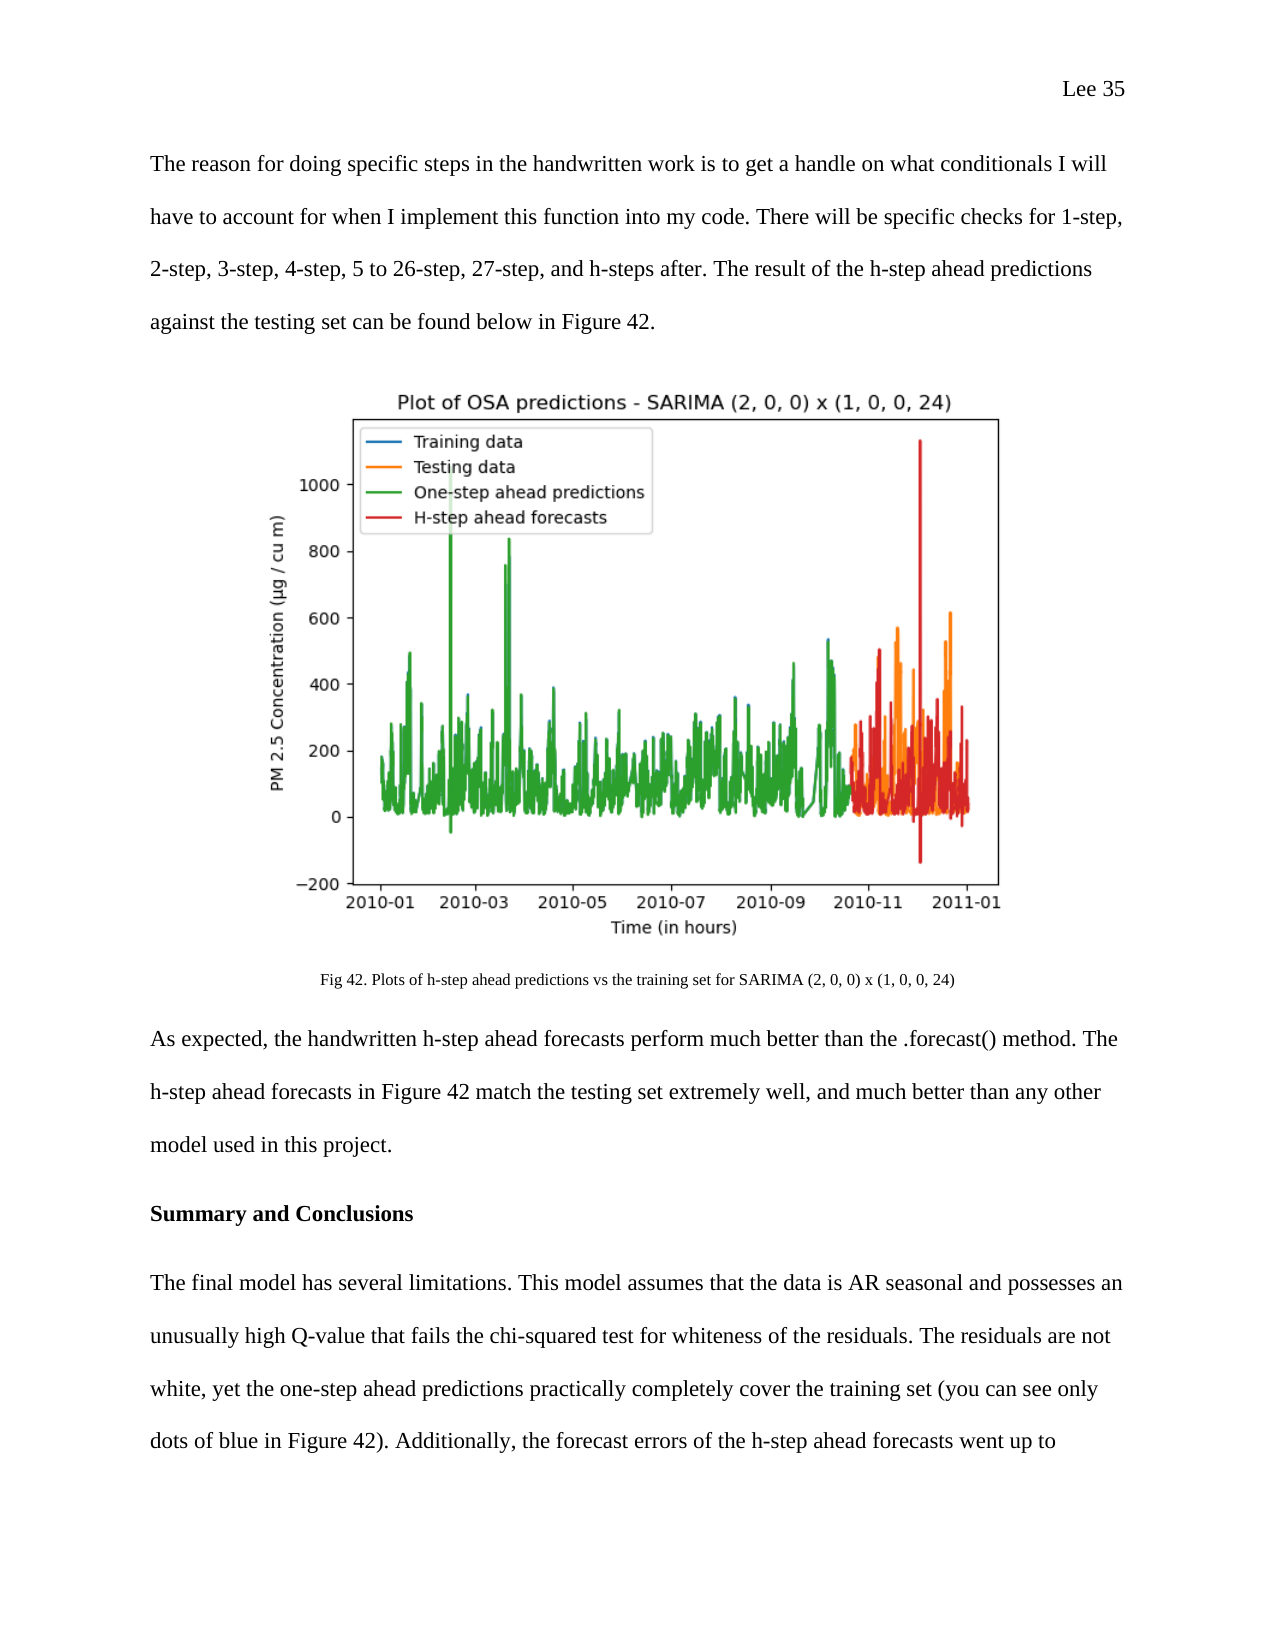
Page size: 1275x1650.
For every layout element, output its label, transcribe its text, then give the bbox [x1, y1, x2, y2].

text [150, 1269, 1125, 1454]
picture [253, 377, 1022, 954]
text As expected, the handwritten h-step ahead forecasts perform much better than the .forecast() method. The h-step ahead forecasts in Figure 42 match the testing set extremely well, and much better than any other model used in this project. [150, 1025, 1125, 1157]
text Summary and Conclusions [150, 1200, 1125, 1226]
text The reason for doing specific steps in the handwritten work is to get a handle on what conditionals I will have to account for when I implement this function into my code. There will be specific checks for 1-step, 2-step, 3-step, 4-step, 5 to 26-step, 27-step, and h-steps after. The result of the h-step ahead predictions against the testing set can be found below in Figure 42. [150, 150, 1125, 334]
text Fig 42. Plots of h-step ahead predictions vs the training set for SARIMA (2, 0, 0) x (1, 0, 0, 24) [150, 970, 1125, 989]
